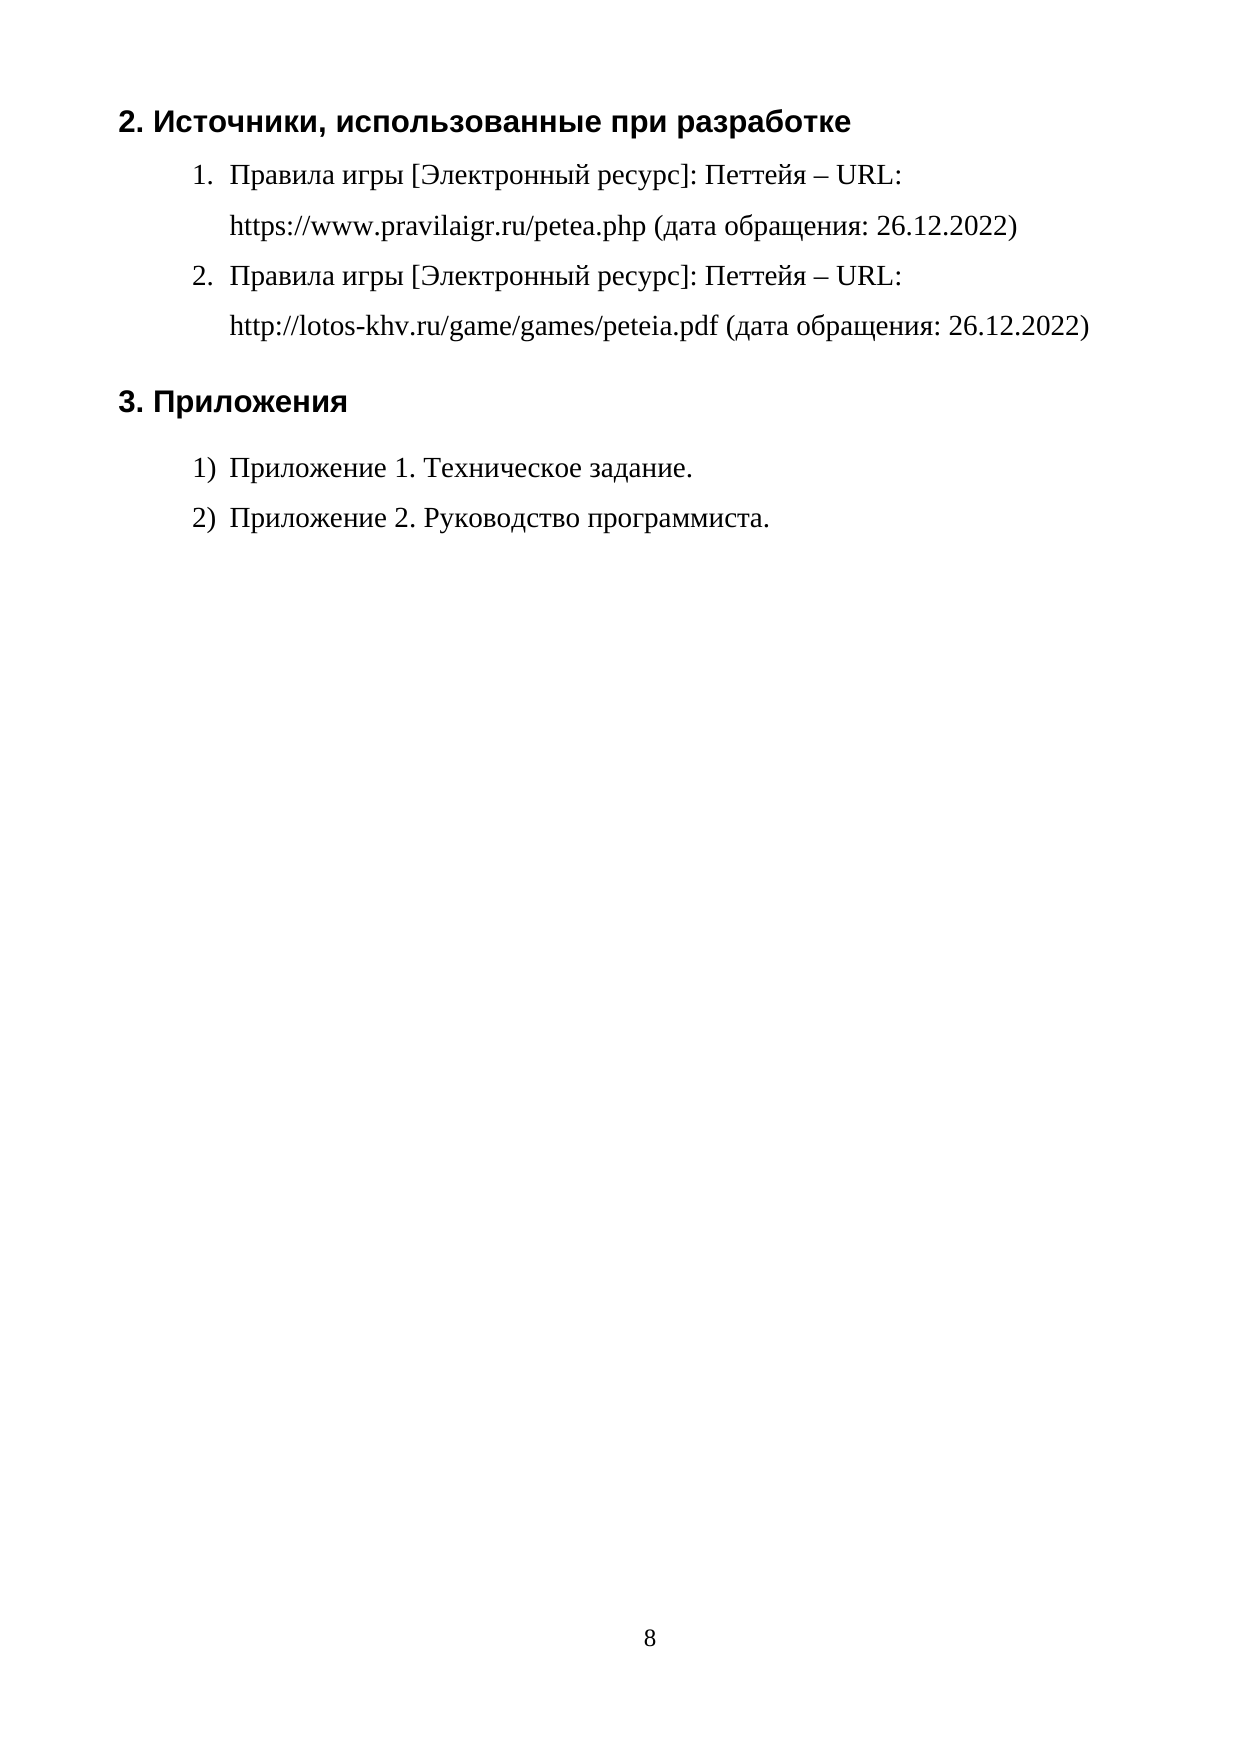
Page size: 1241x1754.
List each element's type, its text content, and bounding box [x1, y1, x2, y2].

list Приложение 2. Руководство программиста. [192, 500, 1181, 534]
list Правила игры [Электронный ресурс]: Петтейя – URL: https://www.pravilaigr.ru/petea.php (дата обращения: 26.12.2022) [192, 157, 1181, 241]
text 3. Приложения [118, 383, 1181, 419]
text 2. Источники, использованные при разработке [118, 103, 1181, 139]
list http://lotos-khv.ru/game/games/peteia.pdf (дата обращения: 26.12.2022) [229, 308, 1181, 342]
list Приложение 1. Техническое задание. [192, 450, 1181, 483]
list Правила игры [Электронный ресурс]: Петтейя – URL: [192, 258, 1181, 291]
